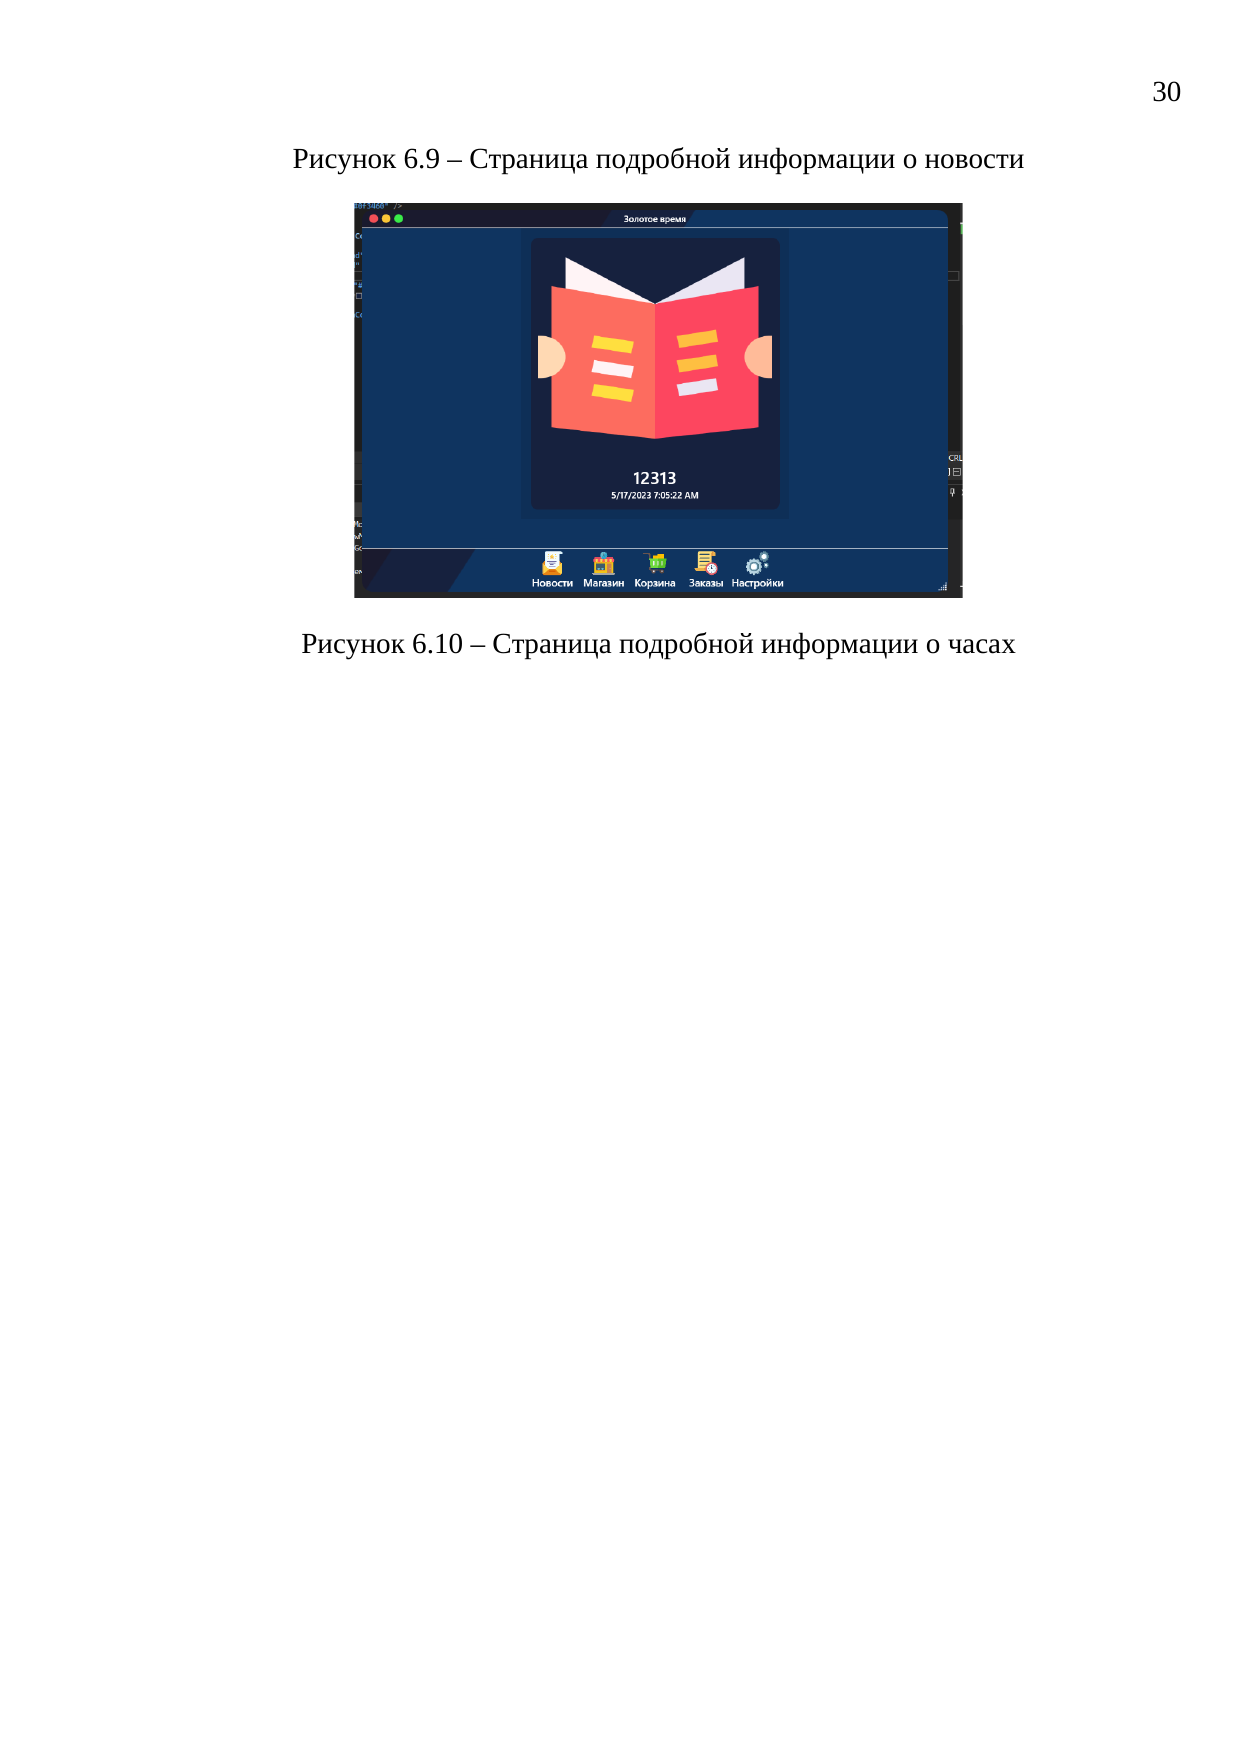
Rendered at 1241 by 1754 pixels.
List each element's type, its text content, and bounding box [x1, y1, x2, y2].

text Рисунок 6.9 – Страница подробной информации о новости [136, 141, 1181, 174]
text Рисунок 6.10 – Страница подробной информации о часах [136, 626, 1181, 660]
picture [354, 203, 963, 598]
